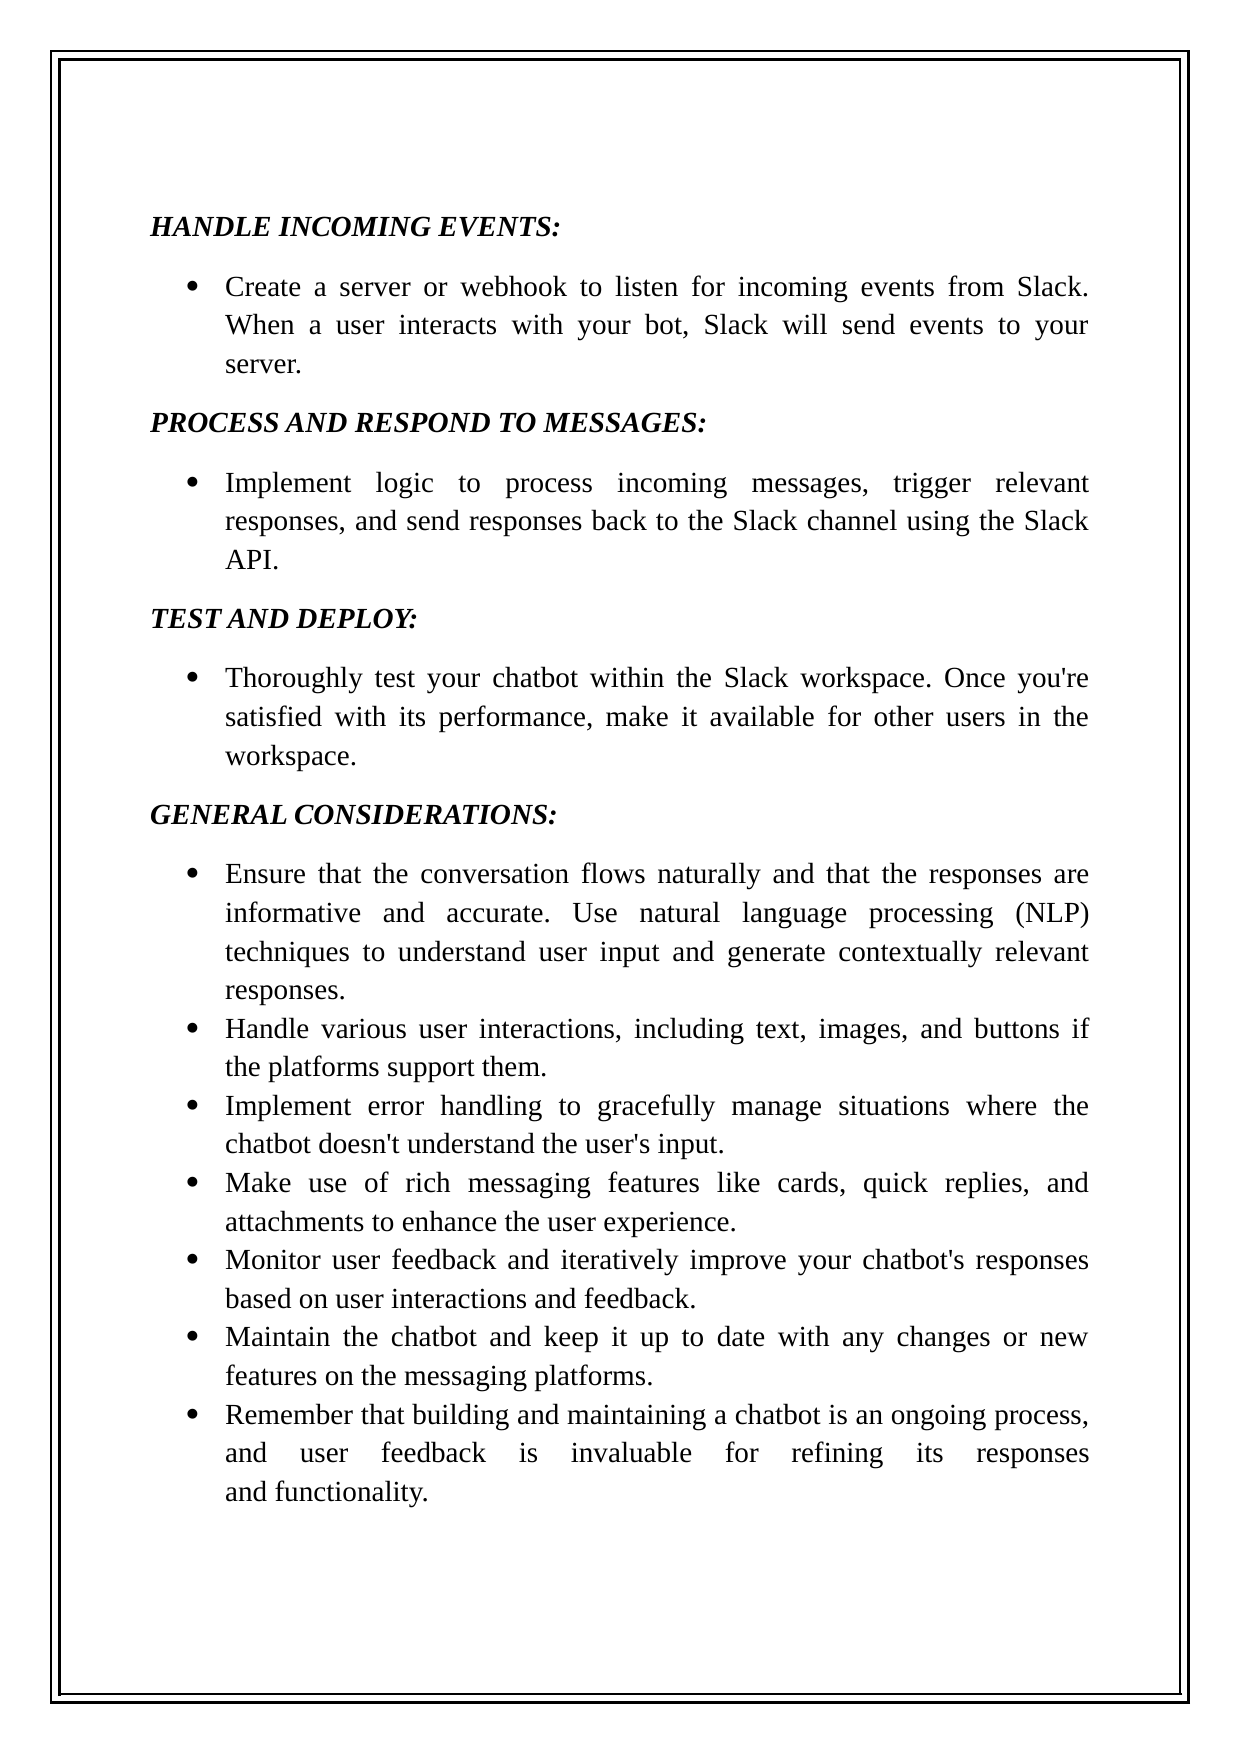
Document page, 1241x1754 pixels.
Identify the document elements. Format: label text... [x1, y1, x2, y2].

list Make use of rich messaging features like cards, quick replies, and attachments to enhance the user experience. [187, 1165, 1090, 1237]
text TEST AND DEPLOY: [150, 601, 1090, 635]
text GENERAL CONSIDERATIONS: [150, 797, 1090, 831]
list Thoroughly test your chatbot within the Slack workspace. Once you're satisfied with its performance, make it available for other users in the workspace. [187, 661, 1090, 771]
list Monitor user feedback and iteratively improve your chatbot's responses based on user interactions and feedback. [187, 1242, 1090, 1314]
list Handle various user interactions, including text, images, and buttons if the platforms support them. [187, 1011, 1090, 1083]
list Create a server or webhook to listen for incoming events from Slack. When a user interacts with your bot, Slack will send events to your server. [187, 269, 1090, 379]
list Remember that building and maintaining a chatbot is an ongoing process, and user feedback is invaluable for refining its responses and functionality. [187, 1397, 1090, 1507]
list Implement error handling to gracefully manage situations where the chatbot doesn't understand the user's input. [187, 1088, 1090, 1160]
text PROCESS AND RESPOND TO MESSAGES: [150, 405, 1090, 439]
list Ensure that the conversation flows naturally and that the responses are informative and accurate. Use natural language processing (NLP) techniques to understand user input and generate contextually relevant responses. [187, 857, 1090, 1006]
text HANDLE INCOMING EVENTS: [150, 209, 1090, 243]
list Implement logic to process incoming messages, trigger relevant responses, and send responses back to the Slack channel using the Slack API. [187, 465, 1090, 575]
list Maintain the chatbot and keep it up to date with any changes or new features on the messaging platforms. [187, 1319, 1090, 1392]
